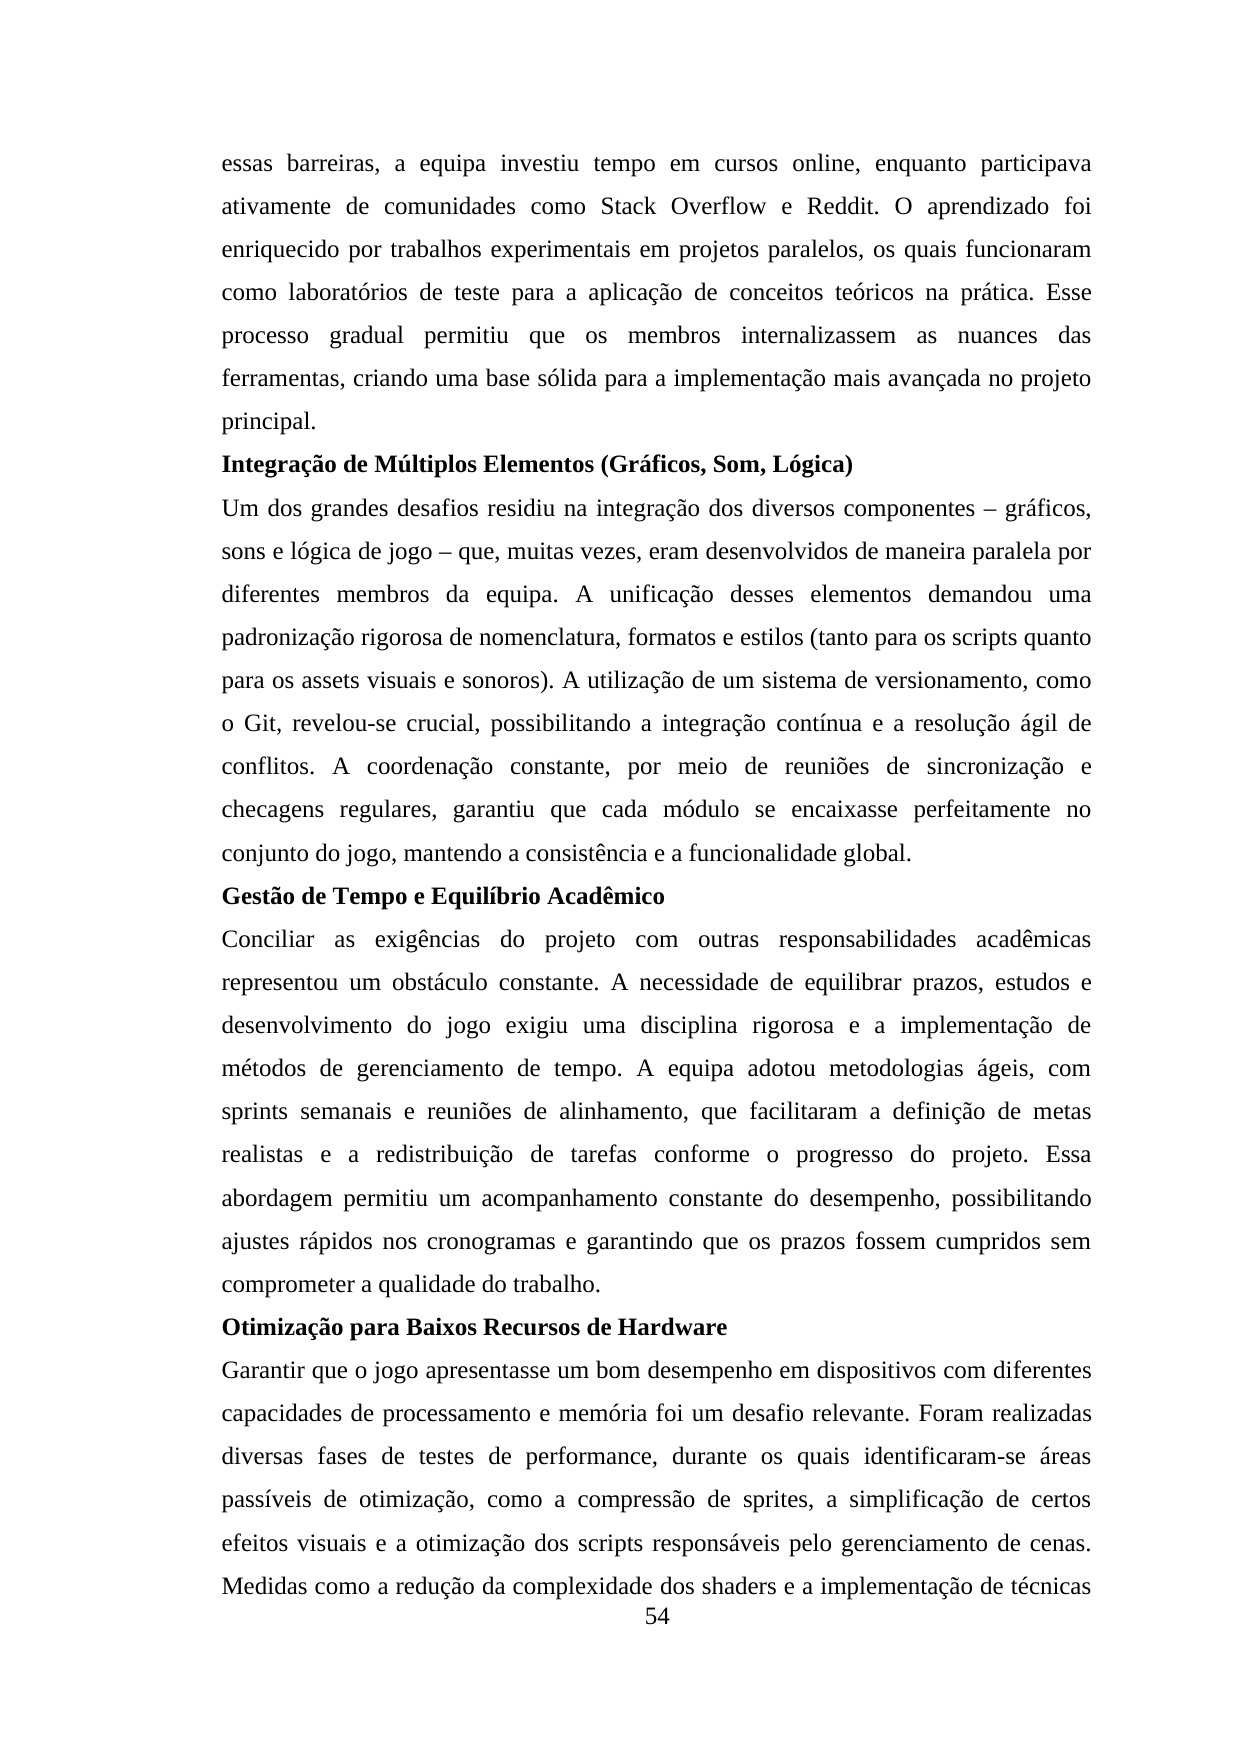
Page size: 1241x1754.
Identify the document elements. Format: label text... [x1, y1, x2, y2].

text Integração de Múltiplos Elementos (Gráficos, Som, Lógica) [221, 449, 1092, 478]
text Otimização para Baixos Recursos de Hardware [221, 1312, 1092, 1341]
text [221, 148, 1092, 435]
text Um dos grandes desafios residiu na integração dos diversos componentes – gráficos, sons e lógica de jogo – que, muitas vezes, eram desenvolvidos de maneira paralela por diferentes membros da equipa. A unificação desses elementos demandou uma padronização rigorosa de nomenclatura, formatos e estilos (tanto para os scripts quanto para os assets visuais e sonoros). A utilização de um sistema de versionamento, como o Git, revelou-se crucial, possibilitando a integração contínua e a resolução ágil de conflitos. A coordenação constante, por meio de reuniões de sincronização e checagens regulares, garantiu que cada módulo se encaixasse perfeitamente no conjunto do jogo, mantendo a consistência e a funcionalidade global. [221, 493, 1092, 866]
text Gestão de Tempo e Equilíbrio Acadêmico [221, 881, 1092, 909]
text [221, 1355, 1092, 1599]
text Conciliar as exigências do projeto com outras responsabilidades acadêmicas representou um obstáculo constante. A necessidade de equilibrar prazos, estudos e desenvolvimento do jogo exigiu uma disciplina rigorosa e a implementação de métodos de gerenciamento de tempo. A equipa adotou metodologias ágeis, com sprints semanais e reuniões de alinhamento, que facilitaram a definição de metas realistas e a redistribuição de tarefas conforme o progresso do projeto. Essa abordagem permitiu um acompanhamento constante do desempenho, possibilitando ajustes rápidos nos cronogramas e garantindo que os prazos fossem cumpridos sem comprometer a qualidade do trabalho. [221, 924, 1092, 1298]
